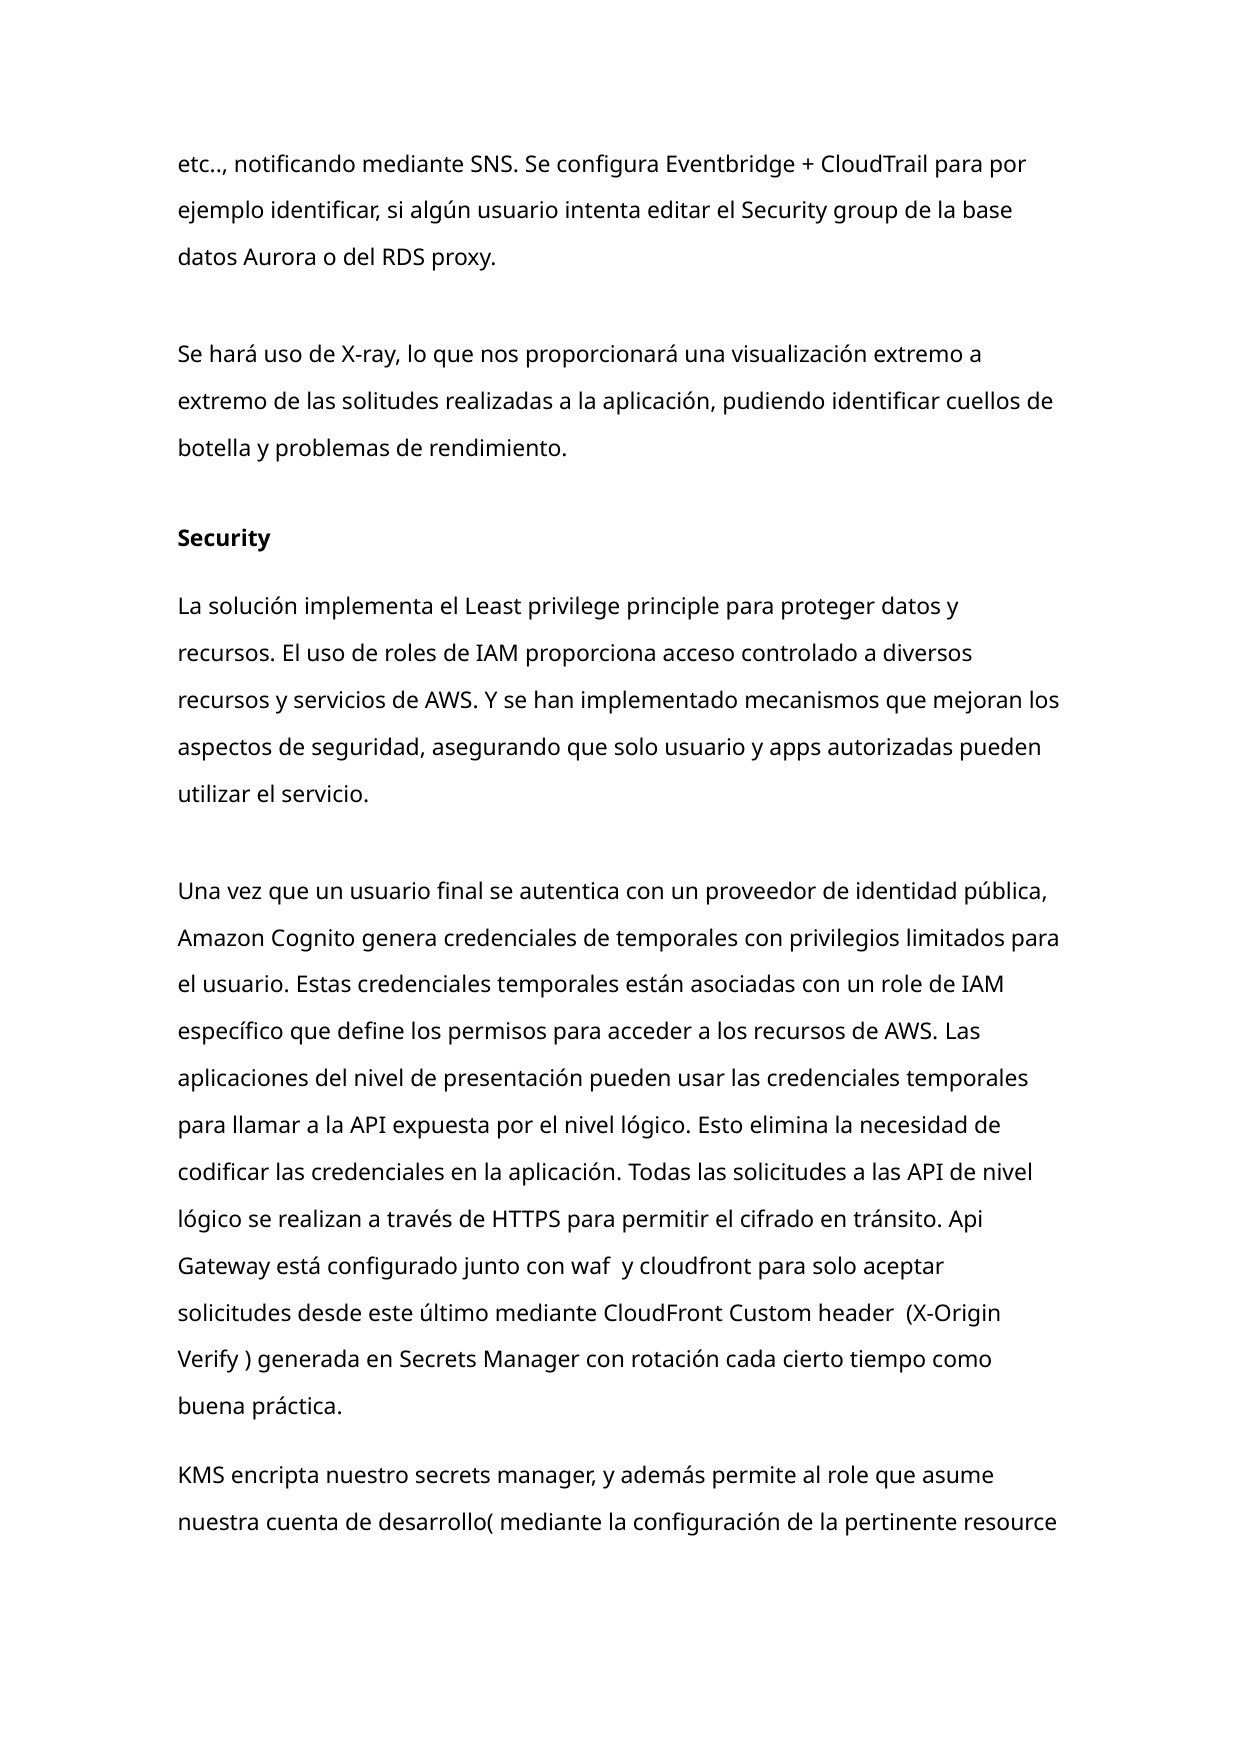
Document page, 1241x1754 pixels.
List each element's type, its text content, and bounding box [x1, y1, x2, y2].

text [177, 1458, 1063, 1537]
subtitle Security [177, 522, 1063, 553]
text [177, 148, 1063, 273]
text Una vez que un usuario final se autentica con un proveedor de identidad pública, Amazon Cognito genera credenciales de temporales con privilegios limitados para el usuario. Estas credenciales temporales están asociadas con un role de IAM específico que define los permisos para acceder a los recursos de AWS. Las aplicaciones del nivel de presentación pueden usar las credenciales temporales para llamar a la API expuesta por el nivel lógico. Esto elimina la necesidad de codificar las credenciales en la aplicación. Todas las solicitudes a las API de nivel lógico se realizan a través de HTTPS para permitir el cifrado en tránsito. Api Gateway está configurado junto con waf y cloudfront para solo aceptar solicitudes desde este último mediante CloudFront Custom header (X-Origin Verify ) generada en Secrets Manager con rotación cada cierto tiempo como buena práctica. [177, 874, 1063, 1421]
text Se hará uso de X-ray, lo que nos proporcionará una visualización extremo a extremo de las solitudes realizadas a la aplicación, pudiendo identificar cuellos de botella y problemas de rendimiento. [177, 338, 1063, 463]
text La solución implementa el Least privilege principle para proteger datos y recursos. El uso de roles de IAM proporciona acceso controlado a diversos recursos y servicios de AWS. Y se han implementado mecanismos que mejoran los aspectos de seguridad, asegurando que solo usuario y apps autorizadas pueden utilizar el servicio. [177, 590, 1063, 809]
